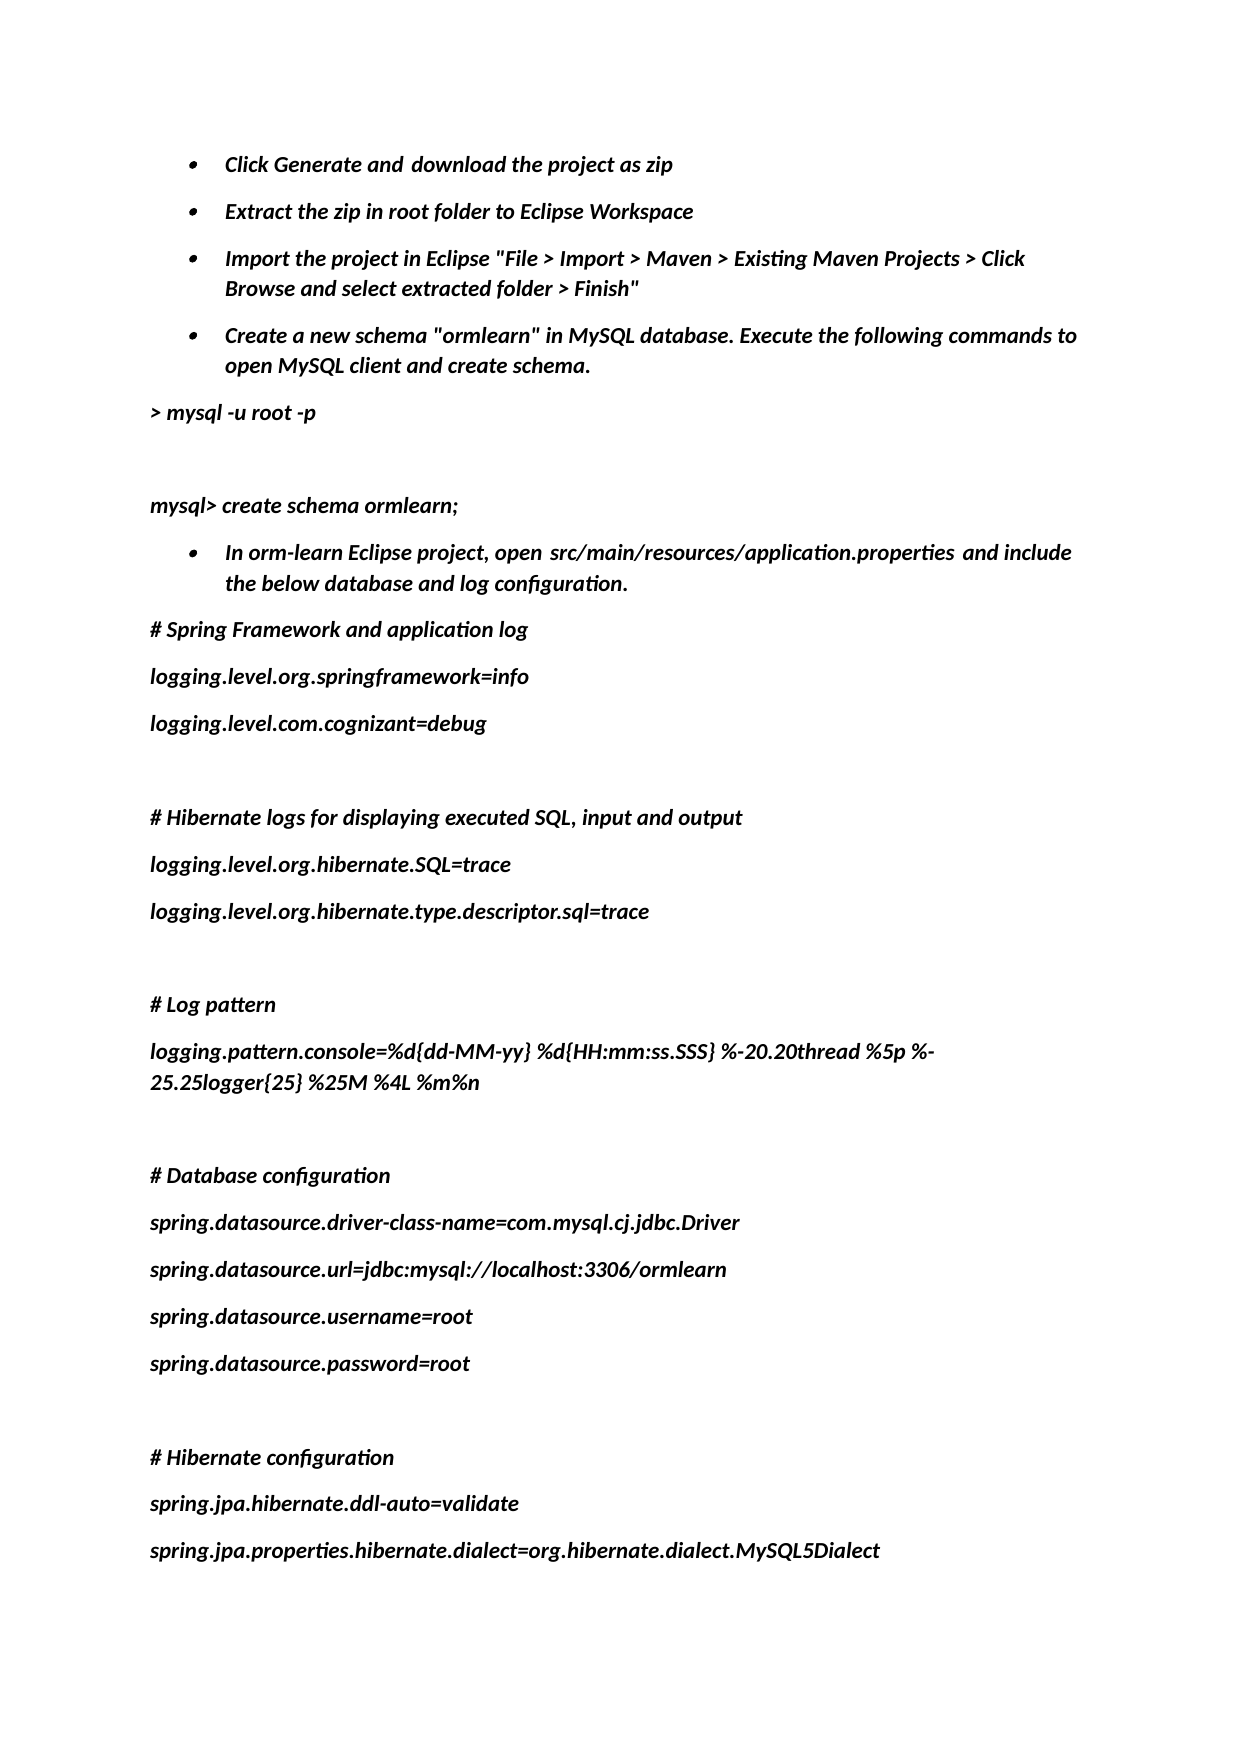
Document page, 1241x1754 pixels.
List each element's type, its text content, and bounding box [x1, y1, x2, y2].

list Click Generate and download the project as zip [187, 150, 1090, 178]
text spring.datasource.username=root [150, 1302, 1090, 1330]
text spring.datasource.driver-class-name=com.mysql.cj.jdbc.Driver [150, 1208, 1090, 1236]
text logging.level.org.springframework=info [150, 662, 1090, 691]
text logging.level.org.hibernate.type.descriptor.sql=trace [150, 897, 1090, 925]
text spring.jpa.hibernate.ddl-auto=validate [150, 1489, 1090, 1518]
text # Database configuration [150, 1161, 1090, 1189]
text logging.level.org.hibernate.SQL=trace [150, 850, 1090, 878]
text spring.jpa.properties.hibernate.dialect=org.hibernate.dialect.MySQL5Dialect [150, 1536, 1090, 1564]
text # Spring Framework and application log [150, 616, 1090, 644]
list Extract the zip in root folder to Eclipse Workspace [187, 197, 1090, 225]
text spring.datasource.password=root [150, 1349, 1090, 1377]
text # Hibernate logs for displaying executed SQL, input and output [150, 803, 1090, 831]
text # Log pattern [150, 991, 1090, 1019]
text spring.datasource.url=jdbc:mysql://localhost:3306/ormlearn [150, 1255, 1090, 1283]
list Create a new schema "ormlearn" in MySQL database. Execute the following commands to open MySQL client and create schema. [187, 321, 1090, 379]
text # Hibernate configuration [150, 1443, 1090, 1471]
text > mysql -u root -p [150, 398, 1090, 426]
list In orm-learn Eclipse project, open src/main/resources/application.properties and include the below database and log configuration. [187, 538, 1090, 597]
text mysql> create schema ormlearn; [150, 492, 1090, 520]
list Import the project in Eclipse "File > Import > Maven > Existing Maven Projects > Click Browse and select extracted folder > Finish" [187, 244, 1090, 302]
text logging.level.com.cognizant=debug [150, 709, 1090, 737]
text logging.pattern.console=%d{dd-MM-yy} %d{HH:mm:ss.SSS} %-20.20thread %5p %-25.25logger{25} %25M %4L %m%n [150, 1037, 1090, 1096]
